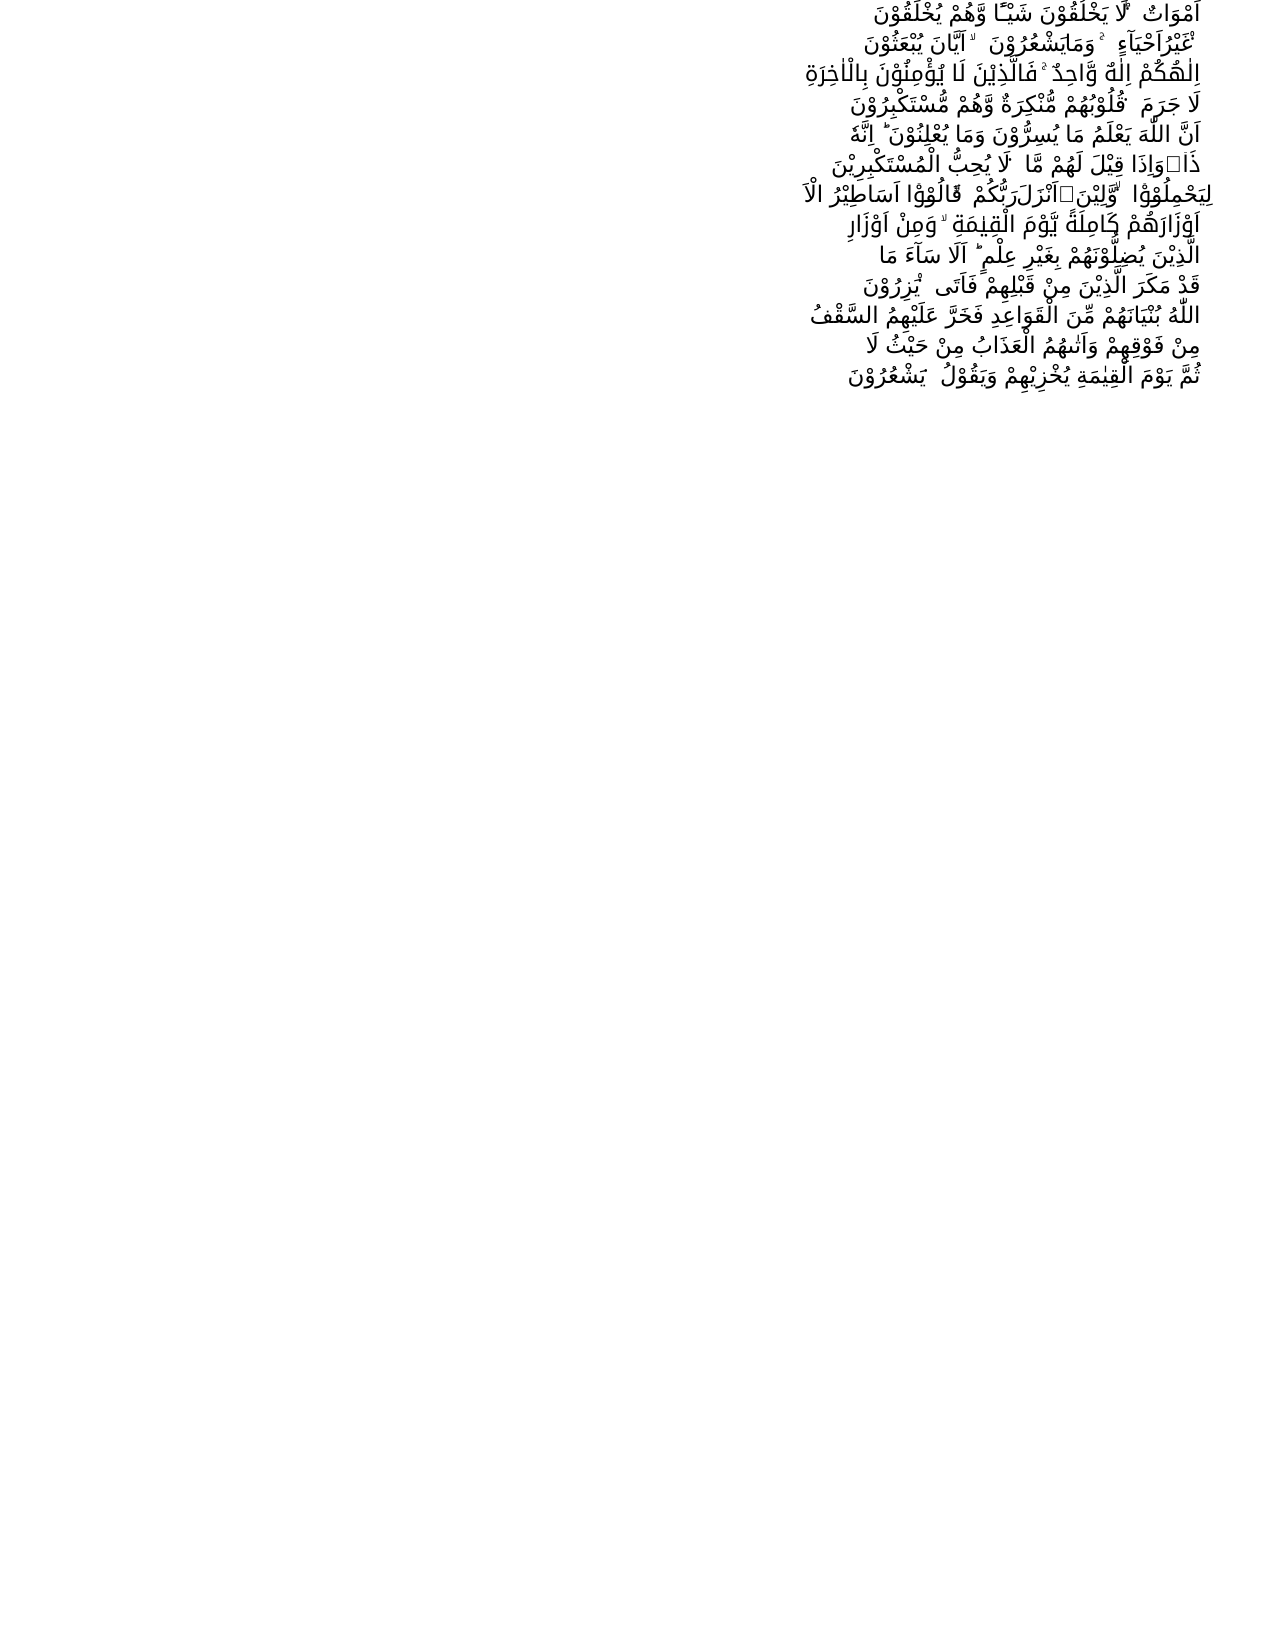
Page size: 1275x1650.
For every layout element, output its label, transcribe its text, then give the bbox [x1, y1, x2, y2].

text قُلُوْبُهُمْ مُّنْكِرَةٌ وَّهُمْ مُّسْتَكْبِرُوْنَ ۟ لَا جَرَمَ [75, 91, 1200, 117]
text اَوْزَارَهُمْ كَامِلَةً یَّوْمَ الْقِیٰمَةِ ۙ وَمِنْ اَوْزَارِ [75, 211, 1200, 238]
text اللّٰهُ بُنْیَانَهُمْ مِّنَ الْقَوَاعِدِ فَخَرَّ عَلَیْهِمُ السَّقْفُ [75, 302, 1200, 328]
text اَنْزَلَ رَبُّكُمْ ۙ قَالُوْۤا اَسَاطِیْرُ الْاَوَّلِیْنَ ۟ۙ لِیَحْمِلُوْۤا [75, 181, 1200, 208]
text غَیْرُ اَحْیَآءٍ ۚ وَمَا یَشْعُرُوْنَ ۙ اَیَّانَ یُبْعَثُوْنَ ۟۠ [75, 30, 1200, 57]
text مِنْ فَوْقِهِمْ وَاَتٰىهُمُ الْعَذَابُ مِنْ حَیْثُ لَا [75, 332, 1200, 359]
text اَنَّ اللّٰهَ یَعْلَمُ مَا یُسِرُّوْنَ وَمَا یُعْلِنُوْنَ ؕ اِنَّهٗ [75, 121, 1200, 147]
text لَا یَخْلُقُوْنَ شَیْـًٔا وَّهُمْ یُخْلَقُوْنَ ۟ؕ اَمْوَاتٌ [75, 0, 1200, 26]
text لَا یُحِبُّ الْمُسْتَكْبِرِیْنَ ۟ وَاِذَا قِیْلَ لَهُمْ مَّاذَاۤ [75, 151, 1200, 177]
text الَّذِیْنَ یُضِلُّوْنَهُمْ بِغَیْرِ عِلْمٍ ؕ اَلَا سَآءَ مَا [75, 242, 1200, 268]
text یَزِرُوْنَ ۟۠ قَدْ مَكَرَ الَّذِیْنَ مِنْ قَبْلِهِمْ فَاَتَی [75, 272, 1200, 298]
text یَشْعُرُوْنَ ۟ ثُمَّ یَوْمَ الْقِیٰمَةِ یُخْزِیْهِمْ وَیَقُوْلُ [75, 362, 1200, 389]
text اِلٰهُكُمْ اِلٰهٌ وَّاحِدٌ ۚ فَالَّذِیْنَ لَا یُؤْمِنُوْنَ بِالْاٰخِرَةِ [75, 60, 1200, 87]
